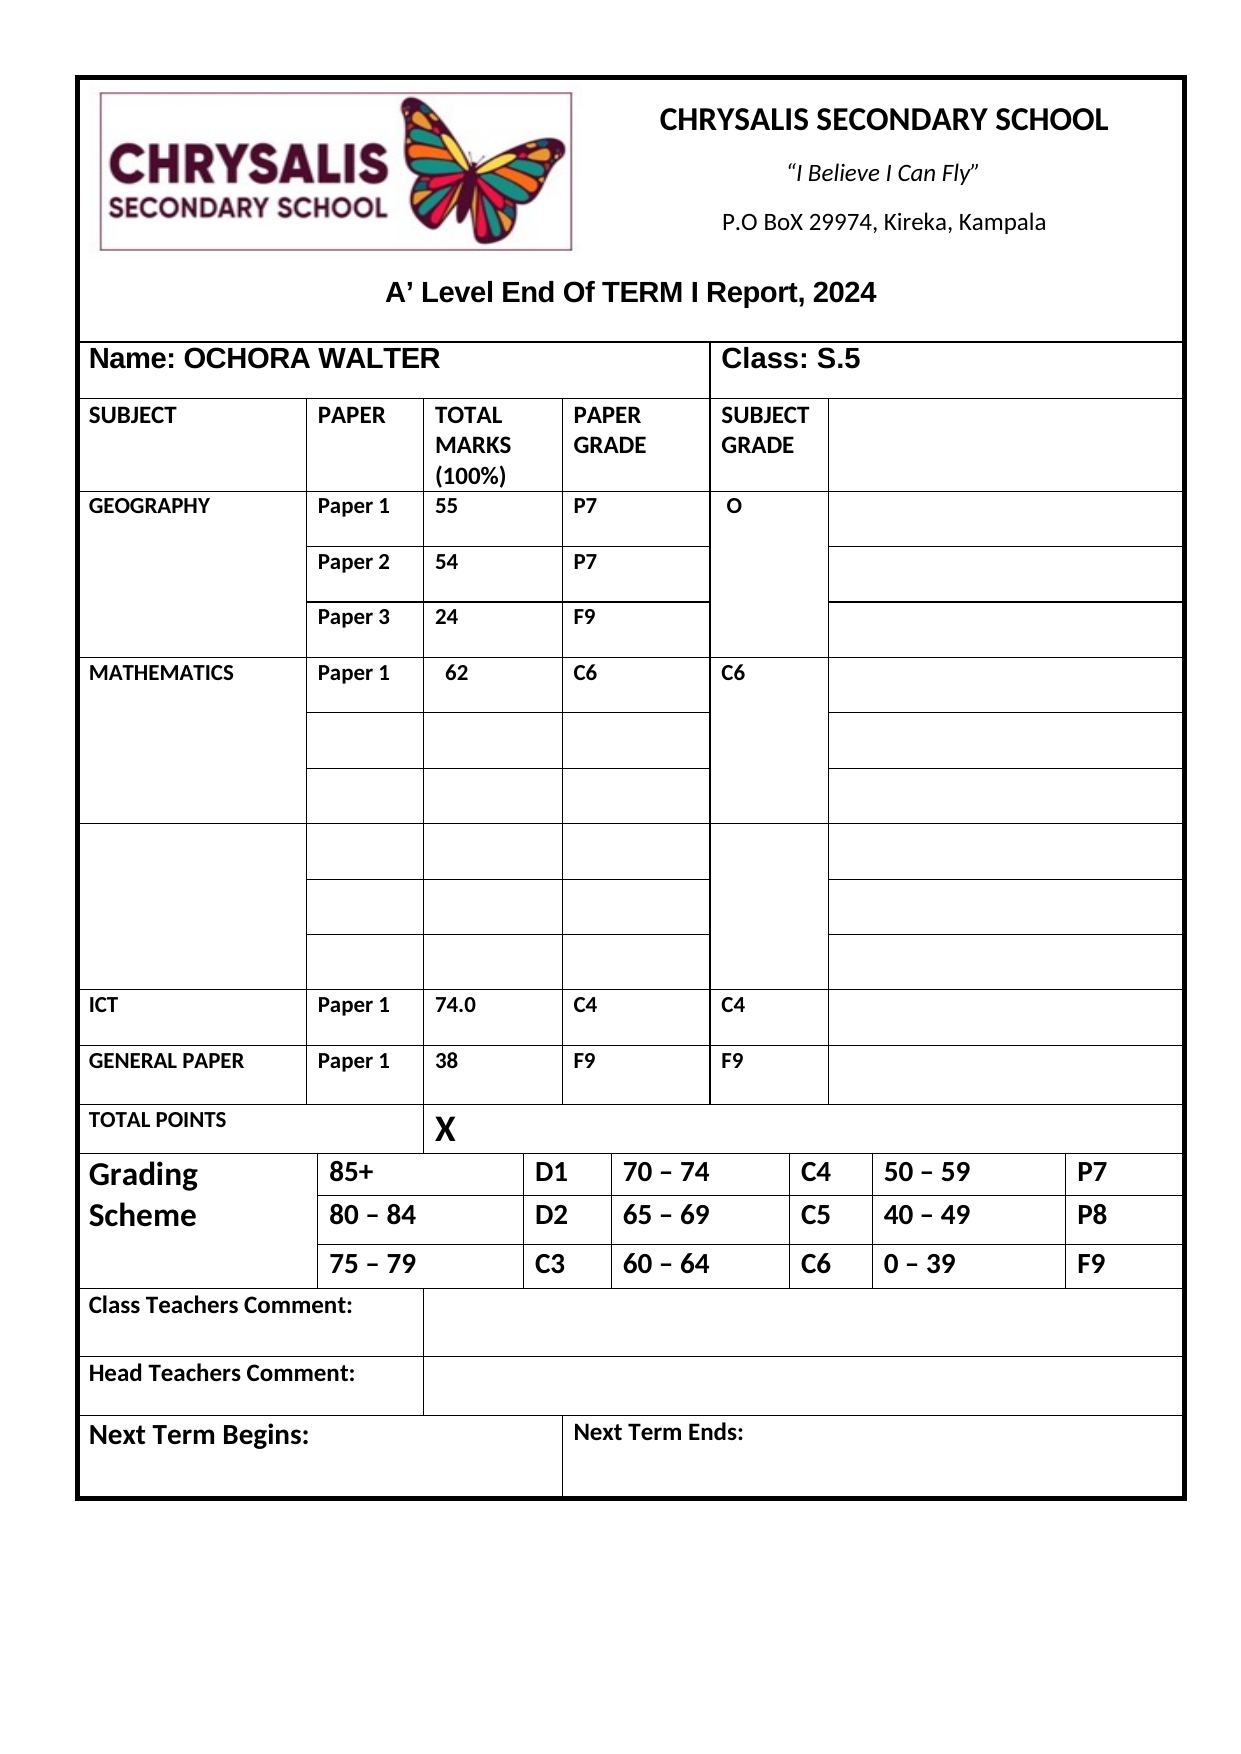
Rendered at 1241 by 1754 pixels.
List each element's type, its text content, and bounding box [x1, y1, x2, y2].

table_cell [307, 880, 423, 934]
table_cell 60 – 64 [612, 1245, 789, 1288]
table_cell [563, 935, 709, 989]
table_cell [829, 713, 1182, 768]
table_cell PAPER GRADE [563, 399, 709, 491]
table_cell [829, 603, 1182, 657]
table_cell GEOGRAPHY [80, 492, 306, 657]
table_cell F9 [1066, 1245, 1182, 1288]
table_cell [563, 769, 709, 823]
table_cell D1 [524, 1154, 611, 1195]
table_cell Paper 1 [307, 1046, 423, 1104]
table_cell P7 [563, 547, 709, 601]
table_cell [829, 492, 1182, 546]
table_cell [829, 880, 1182, 934]
table_cell 70 – 74 [612, 1154, 789, 1195]
table_cell 50 – 59 [873, 1154, 1065, 1195]
table_cell [307, 824, 423, 878]
table_cell GENERAL PAPER [80, 1046, 306, 1104]
table_cell [424, 1357, 1182, 1415]
table_cell P7 [1066, 1154, 1182, 1195]
table_cell C6 [790, 1245, 872, 1288]
table_cell [829, 547, 1182, 601]
table_cell P8 [1066, 1196, 1182, 1244]
table_cell TOTAL POINTS [80, 1105, 423, 1152]
table_cell D2 [524, 1196, 611, 1244]
table_cell F9 [563, 603, 709, 657]
table_cell [424, 935, 562, 989]
table_cell Class Teachers Comment: [80, 1289, 423, 1356]
table_cell 54 [424, 547, 562, 601]
table_cell TOTAL MARKS (100%) [424, 399, 562, 491]
table_cell C4 [711, 990, 828, 1045]
table_cell Grading Scheme [80, 1154, 317, 1288]
table_cell SUBJECT [80, 399, 306, 491]
table_cell 74.0 [424, 990, 562, 1045]
table_cell Paper 1 [307, 990, 423, 1045]
table_cell [563, 880, 709, 934]
table_cell [829, 990, 1182, 1045]
table_cell [307, 769, 423, 823]
table_cell Class: S.5 [711, 343, 1182, 398]
table_cell [424, 1289, 1182, 1356]
table_cell Paper 3 [307, 603, 423, 657]
table_cell [424, 824, 562, 878]
table_cell 38 [424, 1046, 562, 1104]
table_cell SUBJECT GRADE [711, 399, 828, 491]
table_cell F9 [563, 1046, 709, 1104]
table_cell [829, 824, 1182, 878]
table_cell Name: OCHORA WALTER [80, 343, 709, 398]
table_cell Paper 2 [307, 547, 423, 601]
table_cell [829, 658, 1182, 712]
table_cell Paper 1 [307, 492, 423, 546]
table_cell 55 [424, 492, 562, 546]
table_cell 80 – 84 [318, 1196, 523, 1244]
table_cell [424, 880, 562, 934]
table_cell Next Term Begins: [80, 1416, 562, 1496]
table_cell [829, 399, 1182, 491]
table_cell X [424, 1105, 1182, 1152]
table_cell O [711, 492, 828, 657]
table_cell [829, 769, 1182, 823]
table_cell [80, 824, 306, 989]
table_cell 62 [424, 658, 562, 712]
table_cell 75 – 79 [318, 1245, 523, 1288]
table_cell 65 – 69 [612, 1196, 789, 1244]
table_header A’ Level End Of TERM I Report, 2024 [80, 80, 1182, 341]
table_cell Paper 1 [307, 658, 423, 712]
table_cell [829, 935, 1182, 989]
table_cell 0 – 39 [873, 1245, 1065, 1288]
table_cell F9 [711, 1046, 828, 1104]
table_cell [711, 824, 828, 989]
table_cell ICT [80, 990, 306, 1045]
table_cell [307, 935, 423, 989]
table_cell C6 [563, 658, 709, 712]
table_cell Head Teachers Comment: [80, 1357, 423, 1415]
table_cell C5 [790, 1196, 872, 1244]
table_cell Next Term Ends: [563, 1416, 1182, 1496]
table_cell P7 [563, 492, 709, 546]
table_cell C4 [790, 1154, 872, 1195]
table_cell 85+ [318, 1154, 523, 1195]
table_cell 40 – 49 [873, 1196, 1065, 1244]
table_cell [563, 713, 709, 768]
table_cell [424, 713, 562, 768]
table_cell C4 [563, 990, 709, 1045]
table_cell MATHEMATICS [80, 658, 306, 823]
table_cell C6 [711, 658, 828, 823]
table_cell 24 [424, 603, 562, 657]
picture [88, 84, 583, 258]
table_cell [563, 824, 709, 878]
table_cell PAPER [307, 399, 423, 491]
table_cell [829, 1046, 1182, 1104]
table_cell C3 [524, 1245, 611, 1288]
table_cell [307, 713, 423, 768]
table_cell [424, 769, 562, 823]
